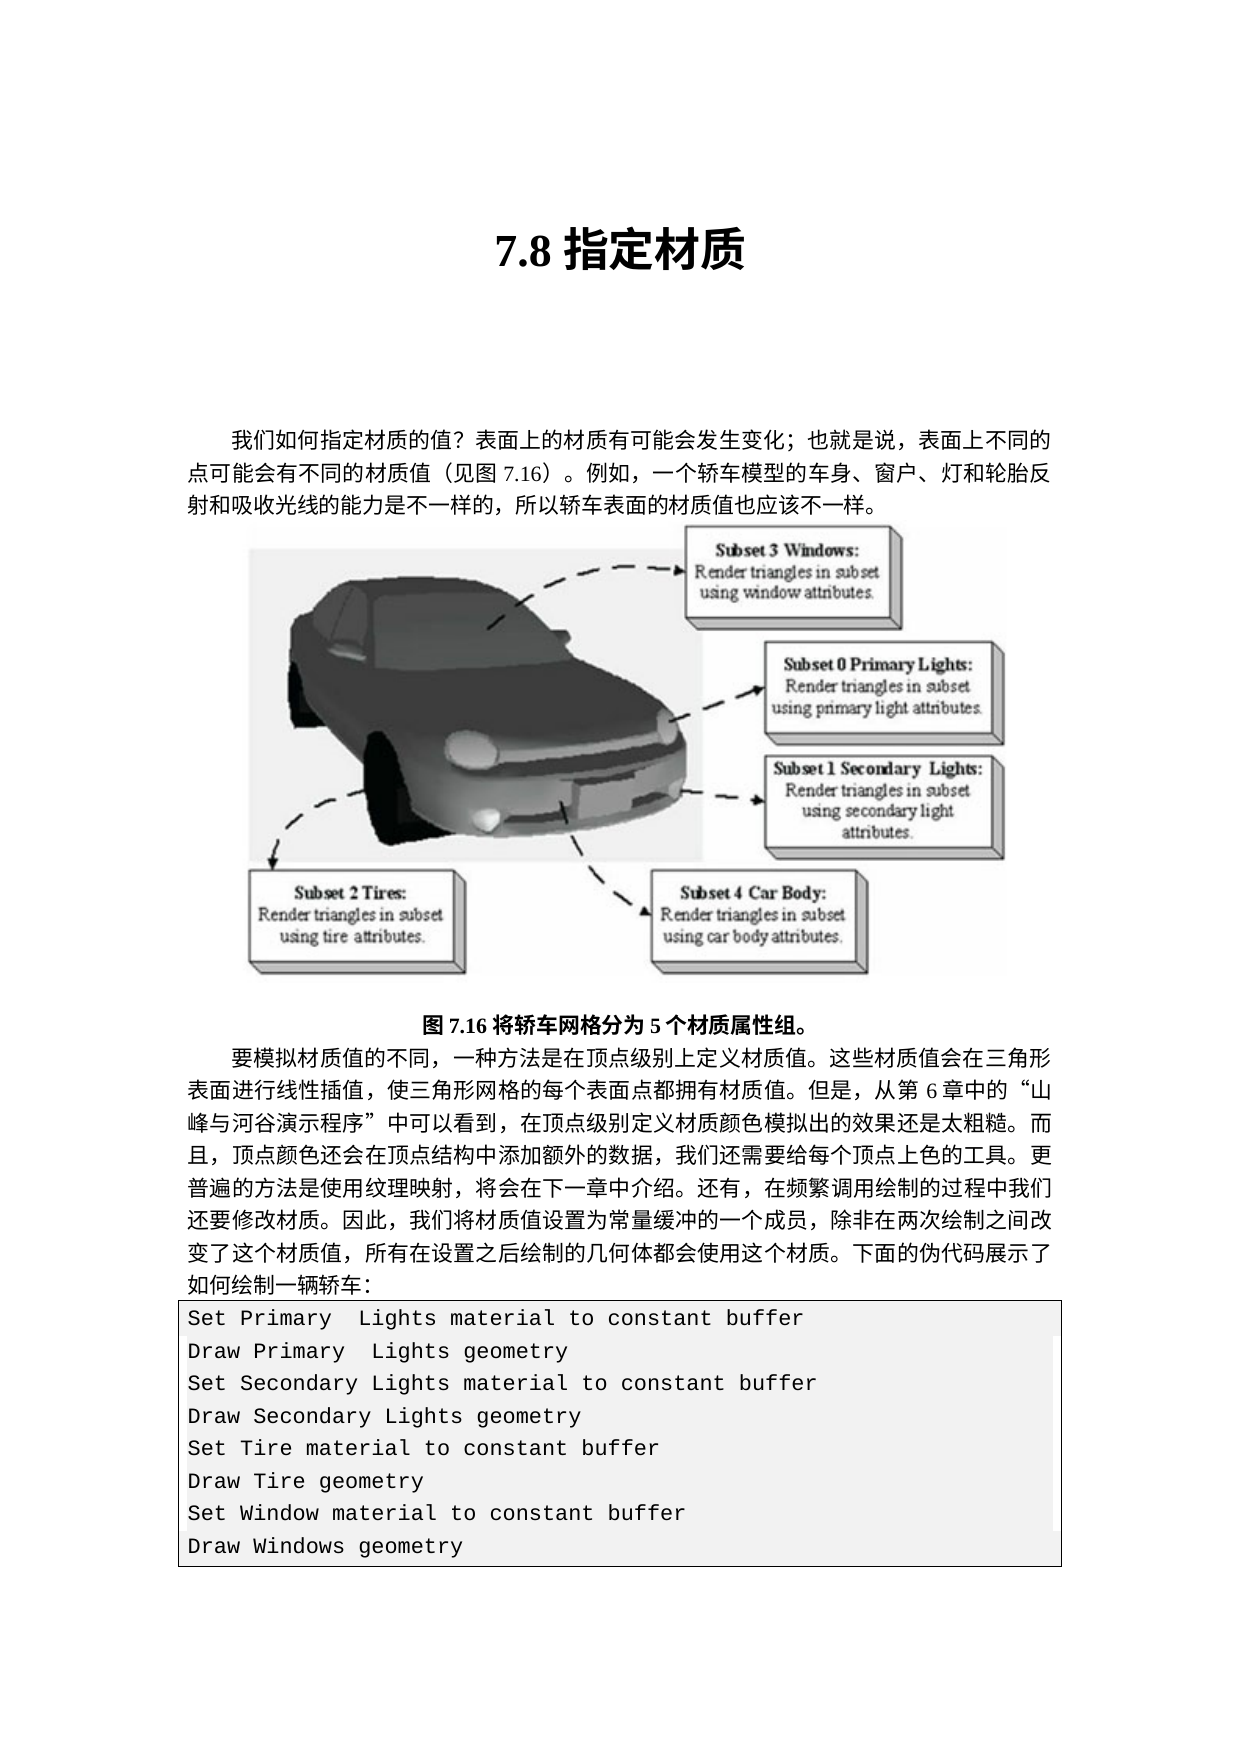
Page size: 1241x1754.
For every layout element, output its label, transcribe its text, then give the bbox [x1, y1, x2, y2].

text Draw Primary Lights geometry [187, 1336, 1053, 1368]
text 图7.16 将轿车网格分为5个材质属性组。 [187, 1008, 1053, 1040]
text Set Window material to constant buffer [187, 1498, 1053, 1528]
text Set Tire material to constant buffer [187, 1433, 1053, 1466]
picture [231, 520, 1013, 983]
text 要模拟材质值的不同，一种方法是在顶点级别上定义材质值。这些材质值会在三角形表面进行线性插值，使三角形网格的每个表面点都拥有材质值。但是，从第6章中的“山峰与河谷演示程序”中可以看到，在顶点级别定义材质颜色模拟出的效果还是太粗糙。而且，顶点颜色还会在顶点结构中添加额外的数据，我们还需要给每个顶点上色的工具。更普遍的方法是使用纹理映射，将会在下一章中介绍。还有，在频繁调用绘制的过程中我们还要修改材质。因此，我们将材质值设置为常量缓冲的一个成员，除非在两次绘制之间改变了这个材质值，所有在设置之后绘制的几何体都会使用这个材质。下面的伪代码展示了如何绘制一辆轿车： [187, 1040, 1053, 1300]
text Draw Secondary Lights geometry [187, 1401, 1053, 1433]
text Set Secondary Lights material to constant buffer [187, 1368, 1053, 1401]
text 我们如何指定材质的值？表面上的材质有可能会发生变化；也就是说，表面上不同的点可能会有不同的材质值（见图7.16）。例如，一个轿车模型的车身、窗户、灯和轮胎反射和吸收光线的能力是不一样的，所以轿车表面的材质值也应该不一样。 [187, 423, 1053, 520]
text Draw Windows geometry [179, 1528, 1061, 1566]
subtitle 7.8 指定材质 [187, 197, 1053, 295]
text Set Primary Lights material to constant buffer [179, 1301, 1061, 1336]
text Draw Tire geometry [187, 1466, 1053, 1498]
